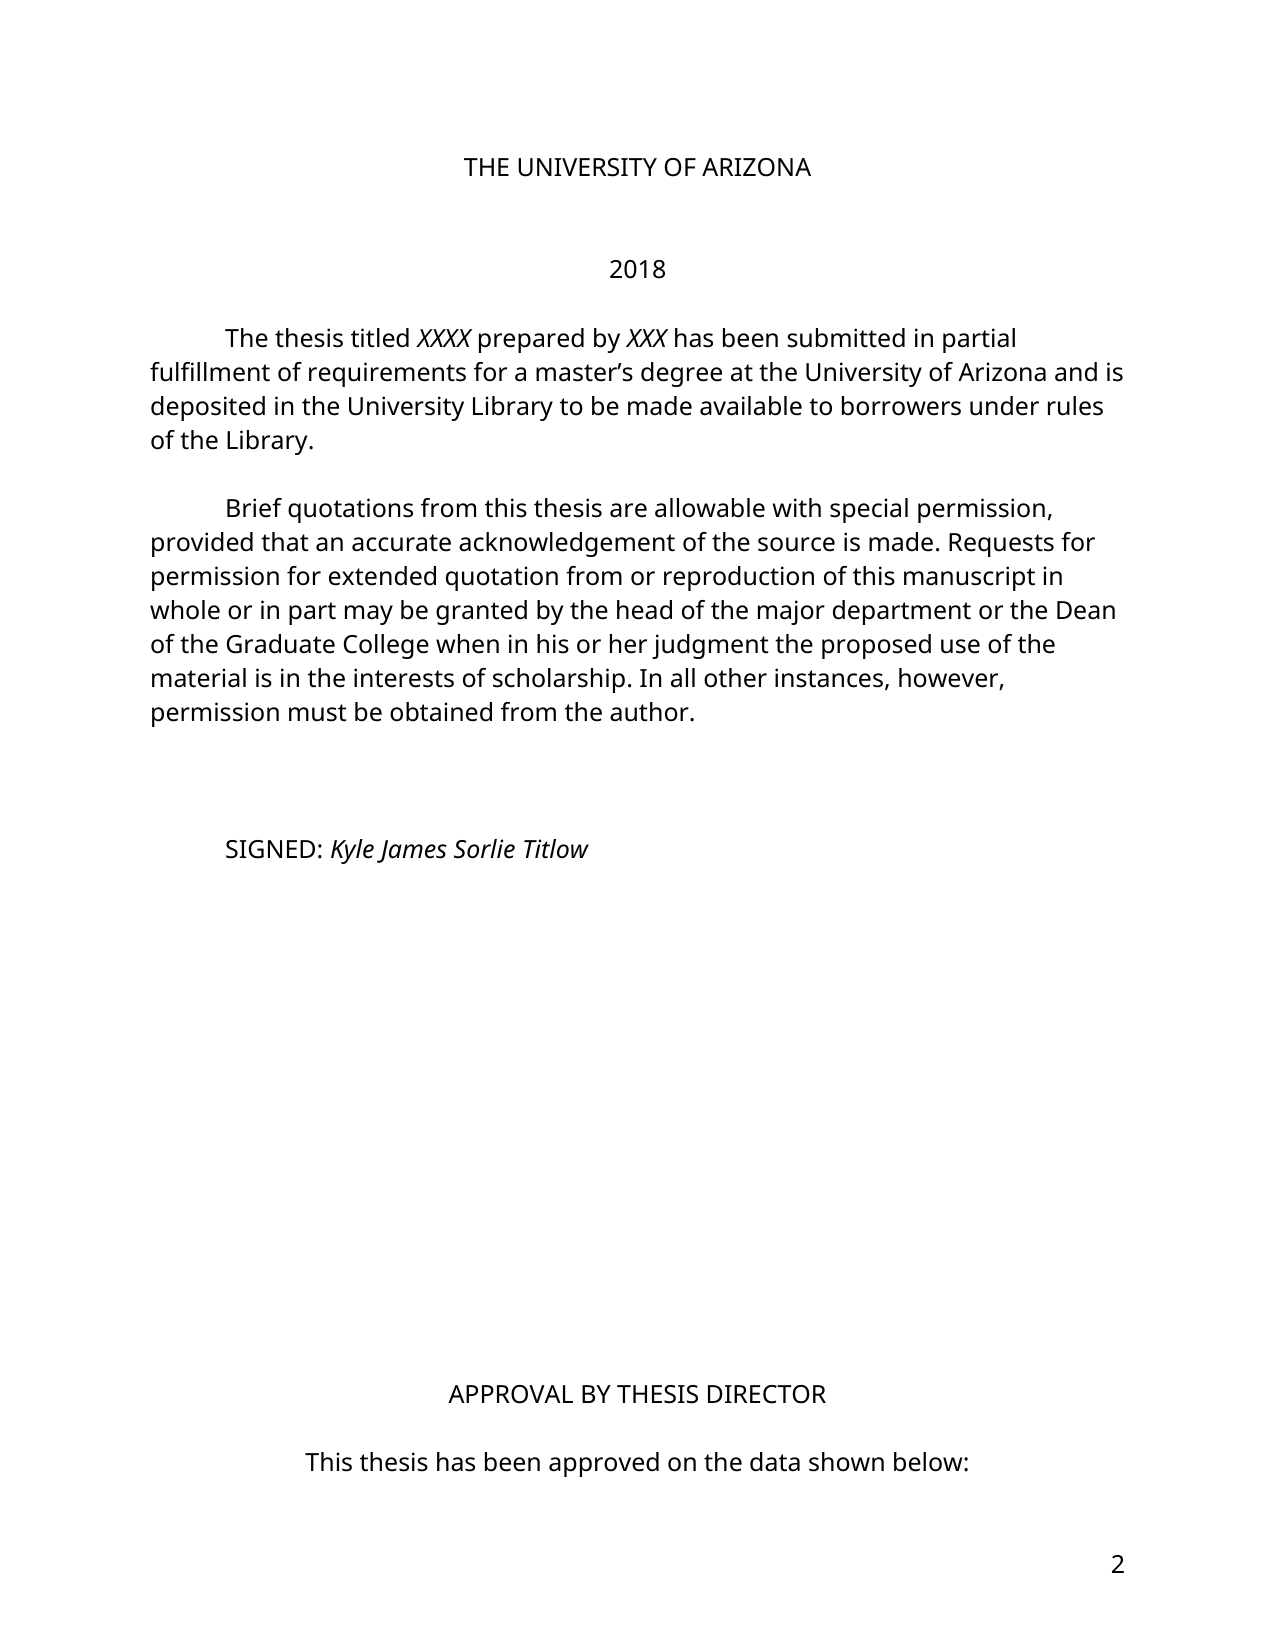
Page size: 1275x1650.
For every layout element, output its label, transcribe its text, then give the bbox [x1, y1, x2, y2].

text The thesis titled XXXX prepared by XXX has been submitted in partial fulfillment of requirements for a master’s degree at the University of Arizona and is deposited in the University Library to be made available to borrowers under rules of the Library. [150, 320, 1125, 457]
text SIGNED: Kyle James Sorlie Titlow [150, 831, 1125, 865]
text APPROVAL BY THESIS DIRECTOR [150, 1376, 1125, 1410]
text THE UNIVERSITY OF ARIZONA [150, 150, 1125, 184]
text Brief quotations from this thesis are allowable with special permission, provided that an accurate acknowledgement of the source is made. Requests for permission for extended quotation from or reproduction of this manuscript in whole or in part may be granted by the head of the major department or the Dean of the Graduate College when in his or her judgment the proposed use of the material is in the interests of scholarship. In all other instances, however, permission must be obtained from the author. [150, 491, 1125, 729]
text This thesis has been approved on the data shown below: [150, 1444, 1125, 1478]
text 2018 [150, 252, 1125, 286]
